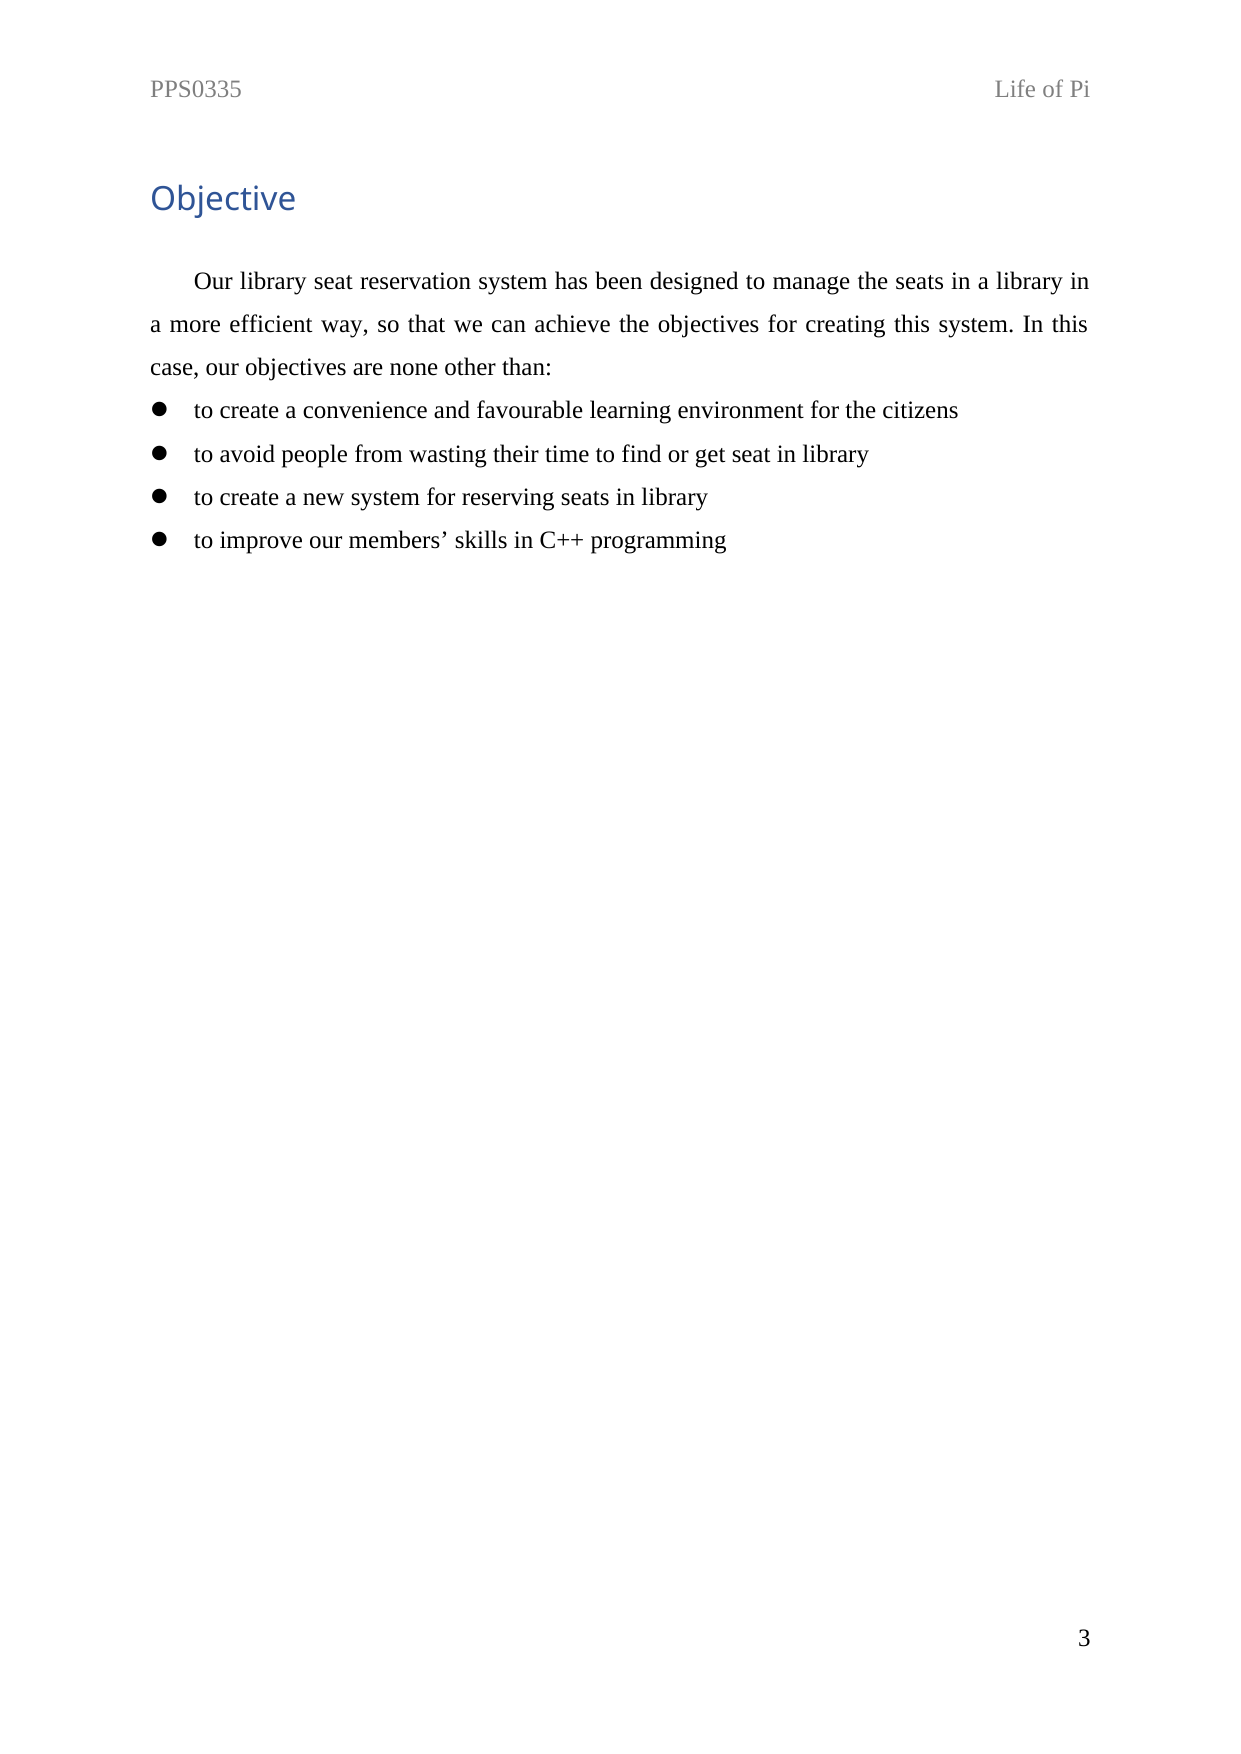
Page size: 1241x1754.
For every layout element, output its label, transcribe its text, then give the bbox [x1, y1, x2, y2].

list to avoid people from wasting their time to find or get seat in library [150, 439, 1090, 467]
list to improve our members’ skills in C++ programming [150, 525, 1090, 554]
list to create a convenience and favourable learning environment for the citizens [150, 396, 1090, 424]
list to create a new system for reserving seats in library [150, 482, 1090, 511]
text Our library seat reservation system has been designed to manage the seats in a library in a more efficient way, so that we can achieve the objectives for creating this system. In this case, our objectives are none other than: [150, 266, 1090, 381]
subtitle Objective [150, 175, 1090, 220]
